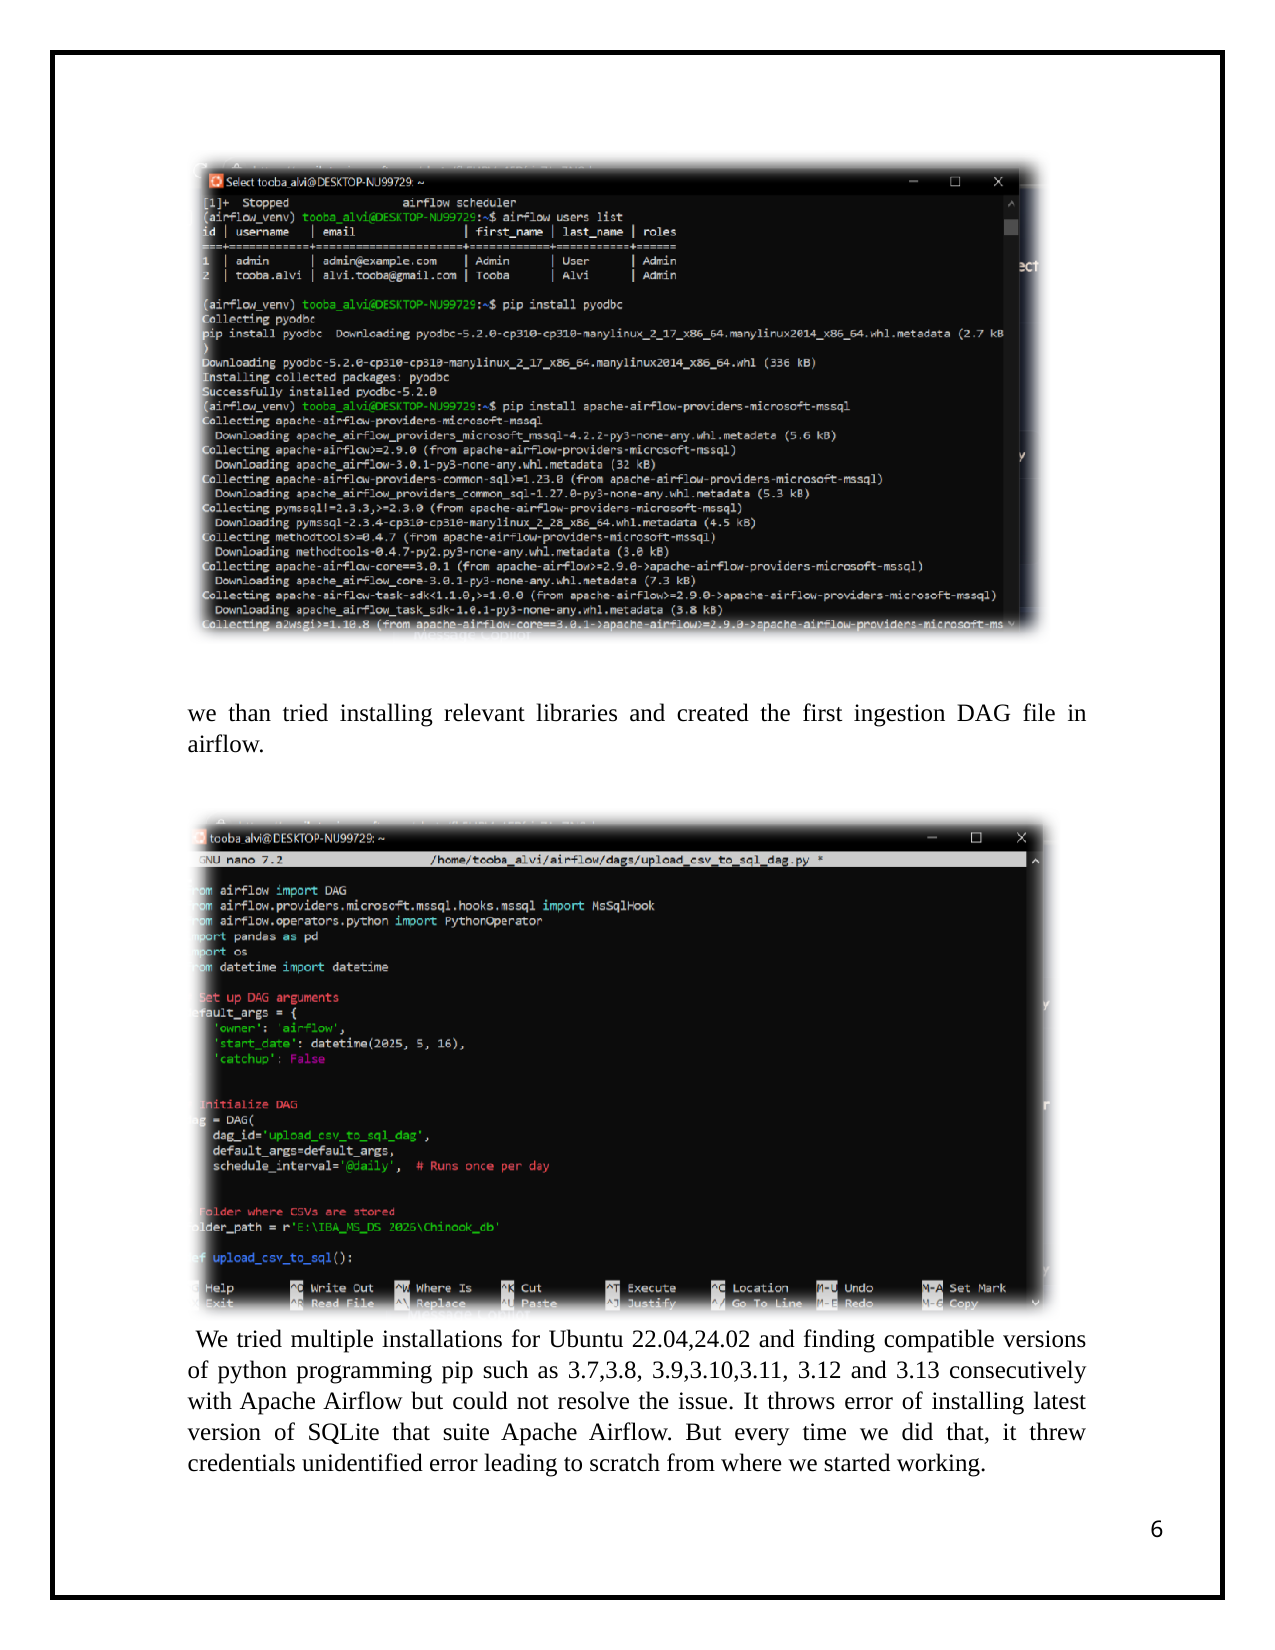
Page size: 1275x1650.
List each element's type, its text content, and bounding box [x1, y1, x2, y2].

picture [213, 833, 1036, 1296]
text we than tried installing relevant libraries and created the first ingestion DAG file in airflow. [187, 698, 1087, 758]
picture [216, 178, 1023, 616]
